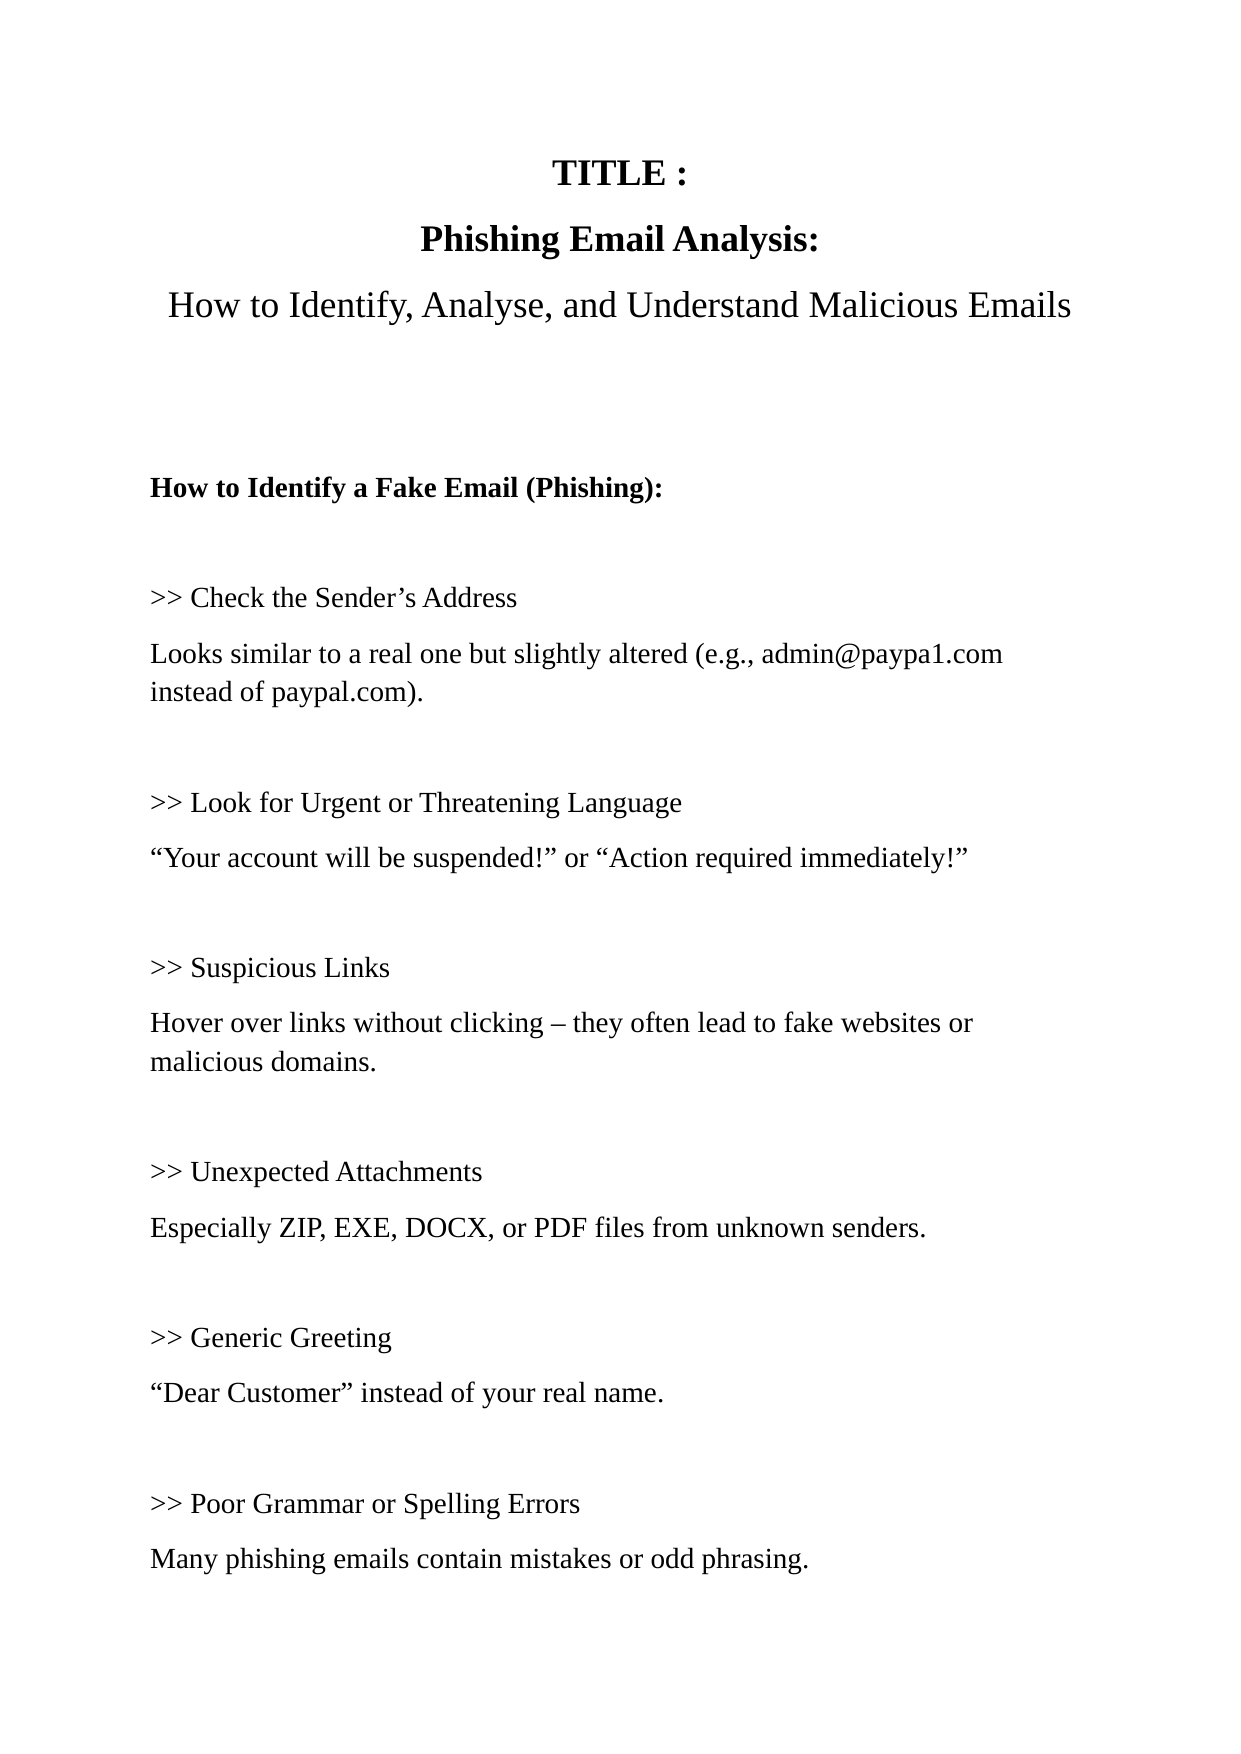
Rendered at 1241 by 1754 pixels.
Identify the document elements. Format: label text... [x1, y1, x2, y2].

text Many phishing emails contain mistakes or odd phrasing. [150, 1541, 1090, 1574]
text TITLE : [150, 150, 1090, 193]
text “Your account will be suspended!” or “Action required immediately!” [150, 840, 1090, 873]
text >> Suspicious Links [150, 950, 1090, 984]
text >> Look for Urgent or Threatening Language [150, 785, 1090, 818]
text How to Identify a Fake Email (Phishing): [150, 470, 1090, 504]
text >> Generic Greeting [150, 1320, 1090, 1354]
text How to Identify, Analyse, and Understand Malicious Emails [150, 282, 1090, 326]
text >> Unexpected Attachments [150, 1154, 1090, 1188]
text Phishing Email Analysis: [150, 216, 1090, 259]
text “Dear Customer” instead of your real name. [150, 1375, 1090, 1409]
text Especially ZIP, EXE, DOCX, or PDF files from unknown senders. [150, 1210, 1090, 1243]
text >> Check the Sender’s Address [150, 581, 1090, 614]
text Looks similar to a real one but slightly altered (e.g., admin@paypa1.com instead of paypal.com). [150, 636, 1090, 708]
text Hover over links without clicking – they often lead to fake websites or malicious domains. [150, 1006, 1090, 1078]
text >> Poor Grammar or Spelling Errors [150, 1486, 1090, 1519]
